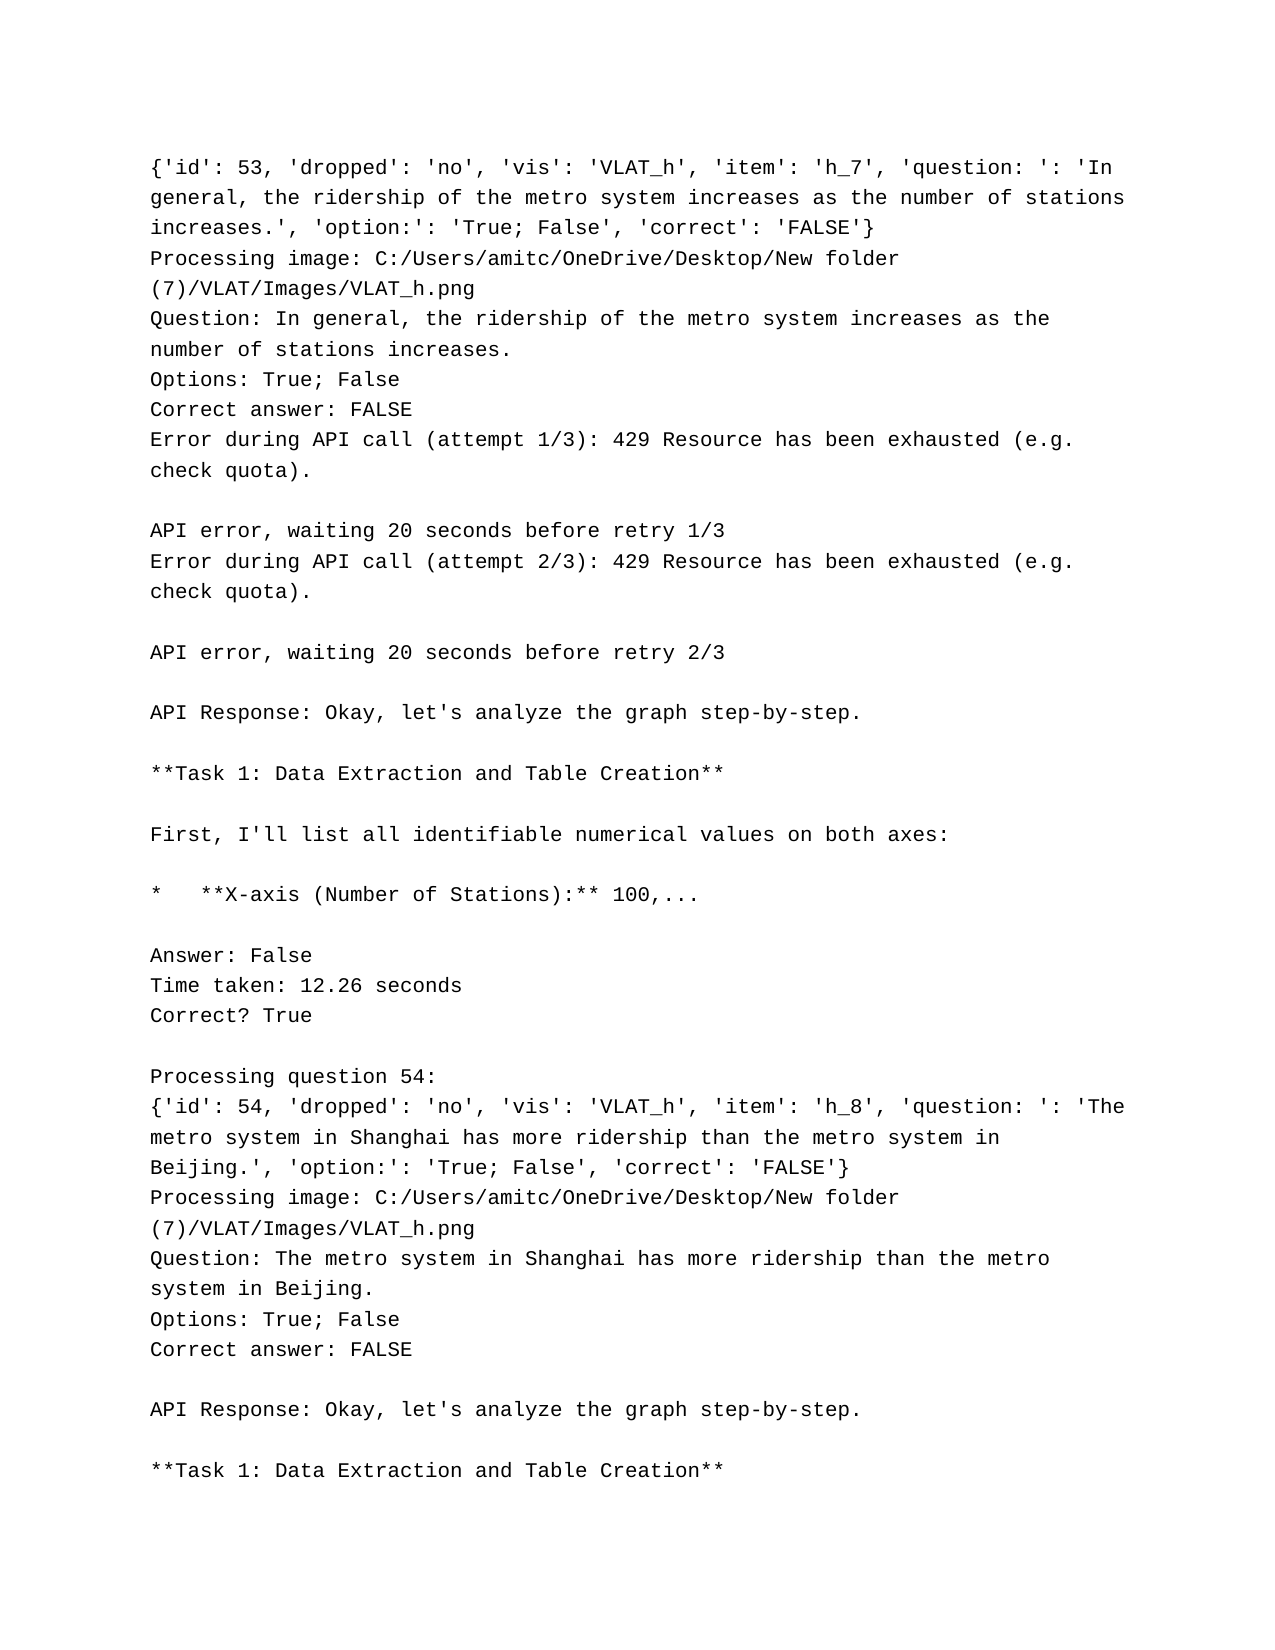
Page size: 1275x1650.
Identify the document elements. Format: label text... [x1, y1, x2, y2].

text Error during API call (attempt 1/3): 429 Resource has been exhausted (e.g. check quota). [150, 423, 1125, 483]
text Question: In general, the ridership of the metro system increases as the number of stations increases. [150, 302, 1125, 362]
text Options: True; False [150, 1302, 1125, 1332]
text Time taken: 12.26 seconds [150, 968, 1125, 999]
text Correct answer: FALSE [150, 392, 1125, 423]
text {'id': 54, 'dropped': 'no', 'vis': 'VLAT_h', 'item': 'h_8', 'question: ': 'The metro system in Shanghai has more ridership than the metro system in Beijing.', 'option:': 'True; False', 'correct': 'FALSE'} [150, 1090, 1125, 1181]
text API error, waiting 20 seconds before retry 2/3 [150, 635, 1125, 665]
text API Response: Okay, let's analyze the graph step-by-step. [150, 696, 1125, 726]
text API Response: Okay, let's analyze the graph step-by-step. [150, 1393, 1125, 1423]
text Options: True; False [150, 362, 1125, 392]
text Processing question 54: [150, 1059, 1125, 1090]
text {'id': 53, 'dropped': 'no', 'vis': 'VLAT_h', 'item': 'h_7', 'question: ': 'In general, the ridership of the metro system increases as the number of stations increases.', 'option:': 'True; False', 'correct': 'FALSE'} [150, 150, 1125, 241]
text **Task 1: Data Extraction and Table Creation** [150, 756, 1125, 787]
text Processing image: C:/Users/amitc/OneDrive/Desktop/New folder (7)/VLAT/Images/VLAT_h.png [150, 1181, 1125, 1241]
text Correct answer: FALSE [150, 1332, 1125, 1362]
text First, I'll list all identifiable numerical values on both axes: [150, 817, 1125, 847]
text Correct? True [150, 999, 1125, 1029]
text Question: The metro system in Shanghai has more ridership than the metro system in Beijing. [150, 1241, 1125, 1302]
text Answer: False [150, 938, 1125, 968]
text API error, waiting 20 seconds before retry 1/3 [150, 514, 1125, 544]
text Processing image: C:/Users/amitc/OneDrive/Desktop/New folder (7)/VLAT/Images/VLAT_h.png [150, 241, 1125, 302]
text **Task 1: Data Extraction and Table Creation** [150, 1453, 1125, 1484]
text Error during API call (attempt 2/3): 429 Resource has been exhausted (e.g. check quota). [150, 544, 1125, 605]
text * **X-axis (Number of Stations):** 100,... [150, 877, 1125, 908]
